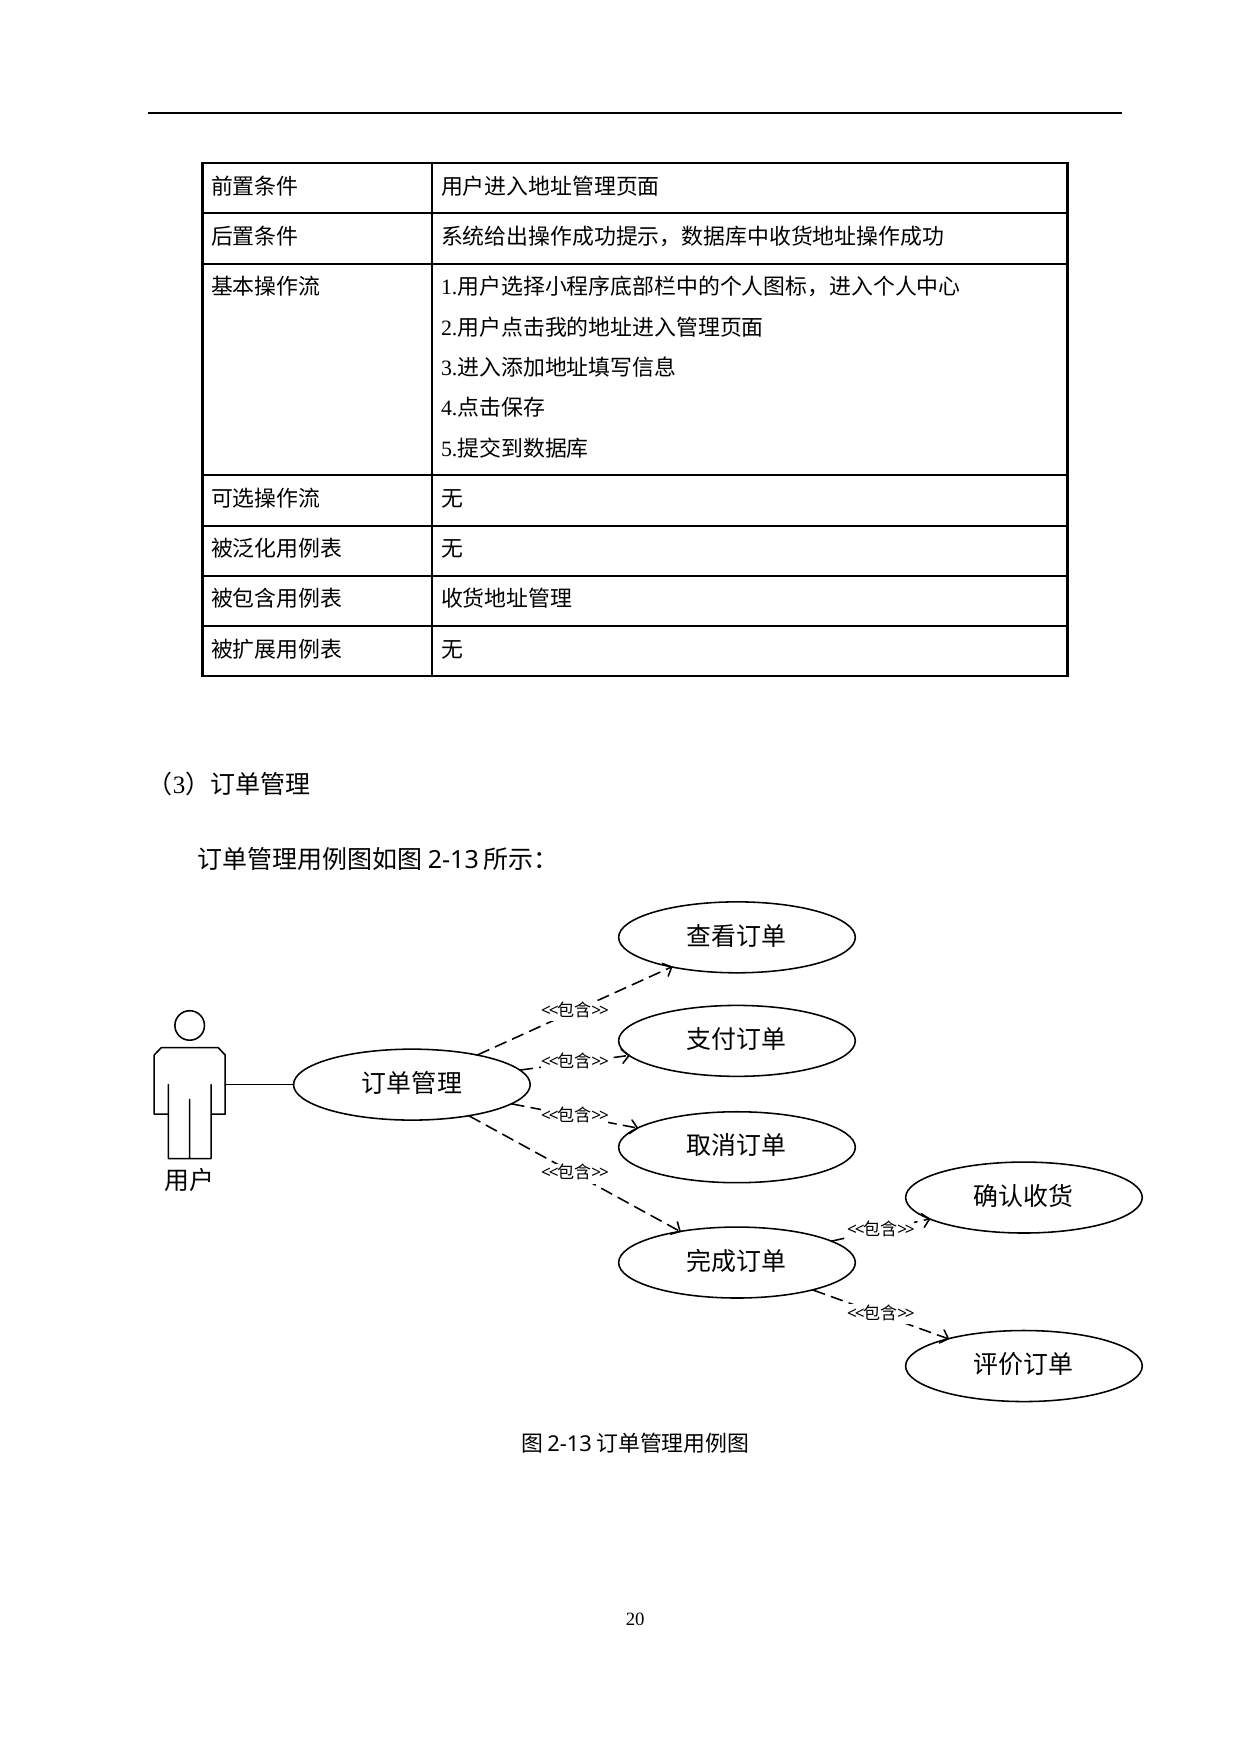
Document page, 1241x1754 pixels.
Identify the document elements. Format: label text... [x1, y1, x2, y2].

table_cell 用户进入地址管理页面 [433, 164, 1066, 212]
table_cell 前置条件 [204, 164, 431, 212]
table_cell 基本操作流 [204, 265, 431, 474]
table_cell 无 [433, 627, 1066, 675]
table_cell 无 [433, 476, 1066, 524]
table_cell 后置条件 [204, 214, 431, 262]
table_cell 被泛化用例表 [204, 527, 431, 575]
table_cell 1.用户选择小程序底部栏中的个人图标，进入个人中心 2.用户点击我的地址进入管理页面 3.进入添加地址填写信息 4.点击保存 5.提交到数据库 [433, 265, 1066, 474]
table_cell 无 [433, 527, 1066, 575]
table_cell 被包含用例表 [204, 577, 431, 625]
table_cell 被扩展用例表 [204, 627, 431, 675]
table_cell 可选操作流 [204, 476, 431, 524]
text （3）订单管理 [148, 751, 1122, 816]
table_cell 系统给出操作成功提示，数据库中收货地址操作成功 [433, 214, 1066, 262]
text 订单管理用例图如图2-13所示： [148, 825, 1122, 890]
table_cell 收货地址管理 [433, 577, 1066, 625]
text 图2-13订单管理用例图 [148, 1426, 1122, 1458]
